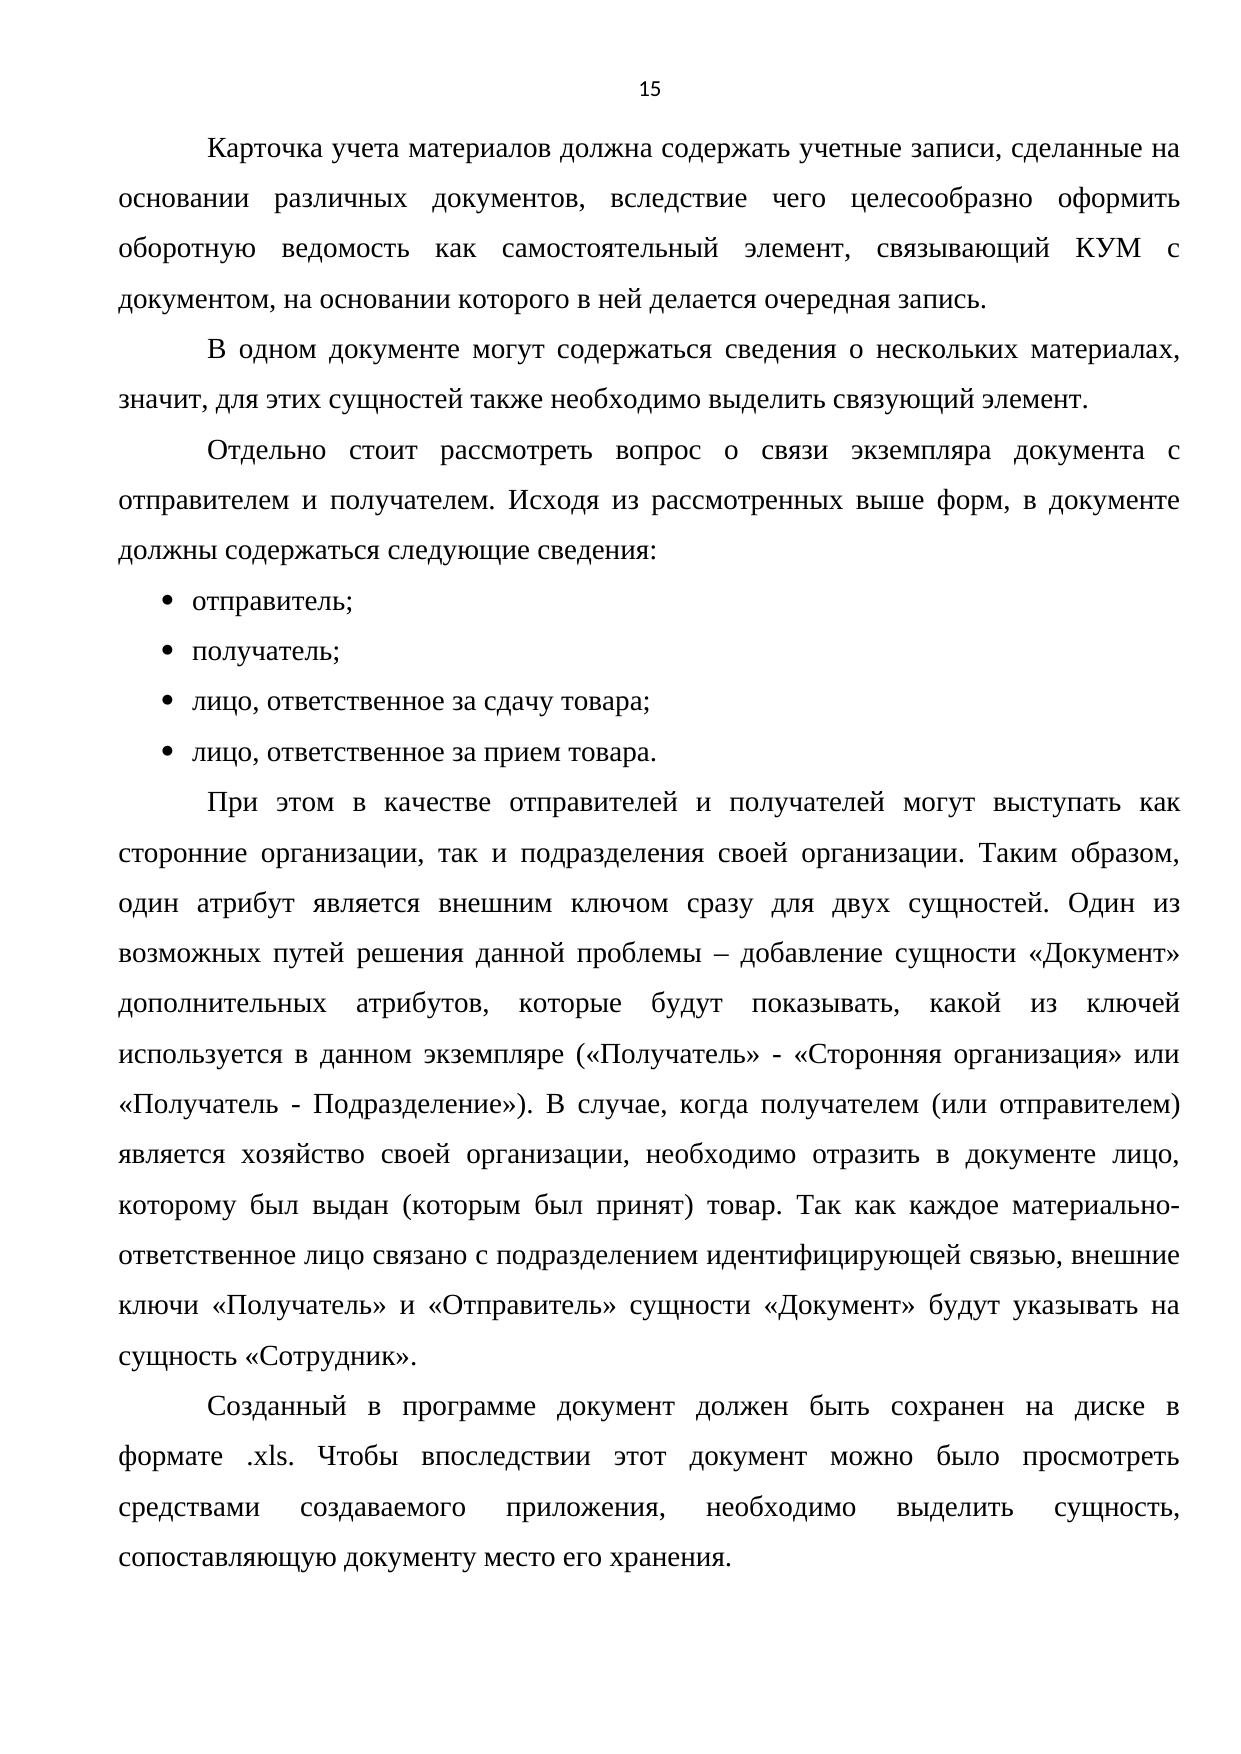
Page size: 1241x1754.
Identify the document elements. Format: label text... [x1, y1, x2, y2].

list Отдельно стоит рассмотреть вопрос о связи экземпляра документа с отправителем и получателем. Исходя из рассмотренных выше форм, в документе должны содержаться следующие сведения: [118, 432, 1181, 566]
list Карточка учета материалов должна содержать учетные записи, сделанные на основании различных документов, вследствие чего целесообразно оформить оборотную ведомость как самостоятельный элемент, связывающий КУМ с документом, на основании которого в ней делается очередная запись. [118, 130, 1181, 314]
text лицо, ответственное за прием товара. [118, 734, 1181, 768]
list В одном документе могут содержаться сведения о нескольких материалах, значит, для этих сущностей также необходимо выделить связующий элемент. [118, 331, 1181, 415]
list Созданный в программе документ должен быть сохранен на диске в формате .xls. Чтобы впоследствии этот документ можно было просмотреть средствами создаваемого приложения, необходимо выделить сущность, сопоставляющую документу место его хранения. [118, 1388, 1181, 1573]
text получатель; [118, 633, 1181, 667]
list При этом в качестве отправителей и получателей могут выступать как сторонние организации, так и подразделения своей организации. Таким образом, один атрибут является внешним ключом сразу для двух сущностей. Один из возможных путей решения данной проблемы – добавление сущности «Документ» дополнительных атрибутов, которые будут показывать, какой из ключей используется в данном экземпляре («Получатель» - «Сторонняя организация» или «Получатель - Подразделение»). В случае, когда получателем (или отправителем) является хозяйство своей организации, необходимо отразить в документе лицо, которому был выдан (которым был принят) товар. Так как каждое материально-ответственное лицо связано с подразделением идентифицирующей связью, внешние ключи «Получатель» и «Отправитель» сущности «Документ» будут указывать на сущность «Сотрудник». [118, 784, 1181, 1371]
text отправитель; [118, 583, 1181, 616]
text лицо, ответственное за сдачу товара; [118, 683, 1181, 717]
